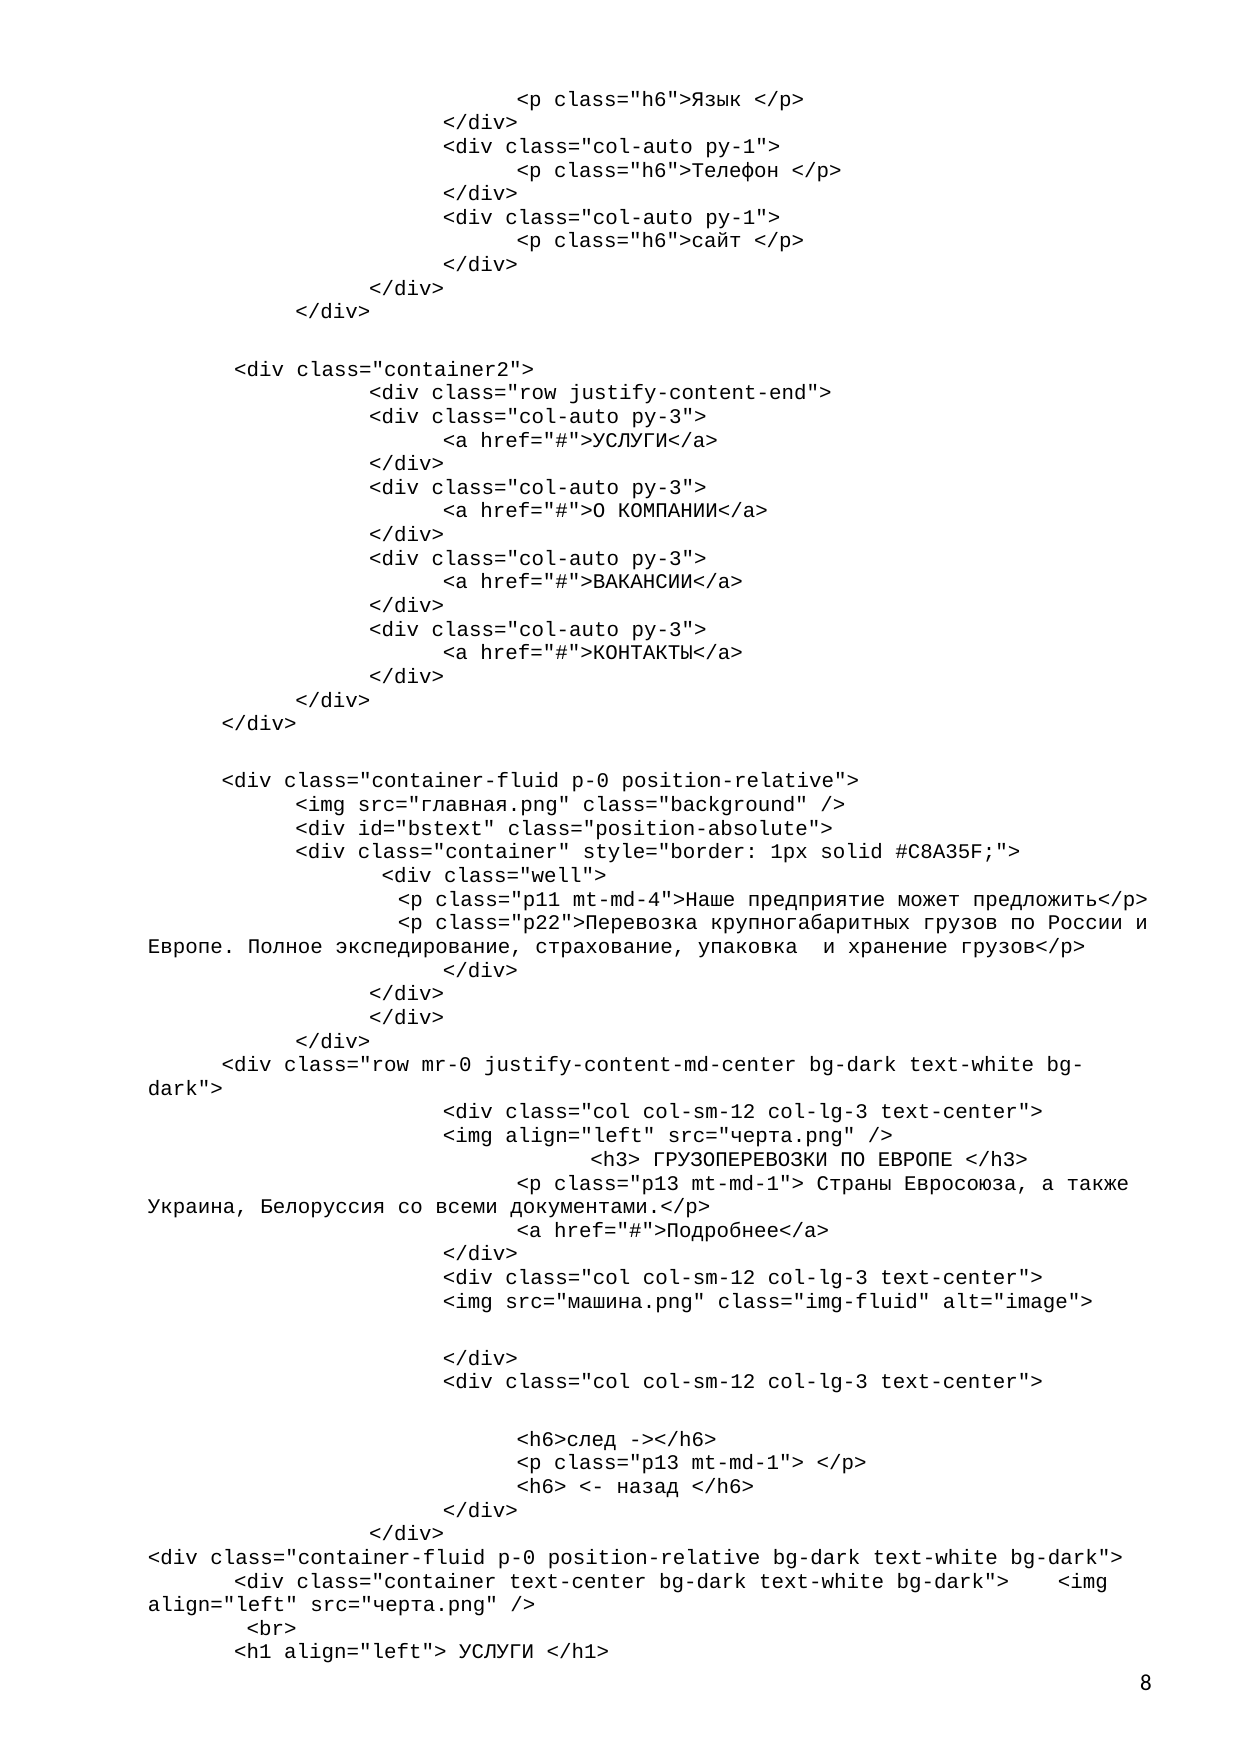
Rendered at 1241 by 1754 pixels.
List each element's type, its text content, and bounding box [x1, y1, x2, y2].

subtitle </div> [148, 960, 1152, 983]
subtitle <h3> ГРУЗОПЕРЕВОЗКИ ПО ЕВРОПЕ </h3> [148, 1149, 1152, 1172]
subtitle <div class="col col-sm-12 col-lg-3 text-center"> [148, 1102, 1152, 1125]
subtitle <p class="p13 mt-md-1"> Страны Евросоюза, а также Украина, Белоруссия со всеми документами.</p> [148, 1172, 1152, 1220]
subtitle </div> [148, 713, 1152, 737]
subtitle <p class="p13 mt-md-1"> </p> [148, 1452, 1152, 1476]
subtitle </div> [148, 1243, 1152, 1267]
subtitle <img src="главная.png" class="background" /> [148, 794, 1152, 818]
subtitle <a href="#">О КОМПАНИИ</a> [148, 501, 1152, 524]
subtitle <h6>след -></h6> [148, 1429, 1152, 1452]
subtitle <div class="col-auto py-3"> [148, 548, 1152, 571]
subtitle </div> [148, 278, 1152, 301]
subtitle <div class="col col-sm-12 col-lg-3 text-center"> [148, 1267, 1152, 1291]
subtitle <h1 align="left"> УСЛУГИ </h1> [148, 1642, 1152, 1665]
subtitle <p class="h6">Телефон </p> [148, 159, 1152, 183]
subtitle </div> [148, 112, 1152, 136]
subtitle <p class="h6">Язык </p> [148, 89, 1152, 112]
subtitle <a href="#">ВАКАНСИИ</a> [148, 571, 1152, 595]
subtitle <a href="#">Подробнее</a> [148, 1220, 1152, 1243]
subtitle <br> [148, 1618, 1152, 1642]
subtitle <img align="left" src="черта.png" /> [148, 1125, 1152, 1149]
subtitle <div class="row justify-content-end"> [148, 382, 1152, 406]
subtitle </div> [148, 666, 1152, 690]
subtitle <div class="col-auto py-1"> [148, 207, 1152, 231]
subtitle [148, 136, 1152, 159]
subtitle <div class="well"> [148, 865, 1152, 889]
subtitle <div class="col col-sm-12 col-lg-3 text-center"> [148, 1372, 1152, 1395]
subtitle </div> [148, 983, 1152, 1007]
subtitle <a href="#">УСЛУГИ</a> [148, 429, 1152, 453]
subtitle <div class="col-auto py-3"> [148, 477, 1152, 501]
subtitle <div class="col-auto py-3"> [148, 619, 1152, 642]
subtitle </div> [148, 254, 1152, 278]
subtitle </div> [148, 301, 1152, 325]
subtitle </div> [148, 453, 1152, 477]
subtitle <a href="#">КОНТАКТЫ</a> [148, 642, 1152, 666]
subtitle <p class="p22">Перевозка крупногабаритных грузов по России и Европе. Полное экспедирование, страхование, упаковка и хранение грузов</p> [148, 912, 1152, 960]
subtitle <p class="h6">сайт </p> [148, 231, 1152, 254]
subtitle <h6> <- назад </h6> [148, 1476, 1152, 1500]
subtitle </div> [148, 524, 1152, 548]
subtitle </div> [148, 1007, 1152, 1031]
subtitle </div> [148, 690, 1152, 713]
subtitle <div class="container-fluid p-0 position-relative bg-dark text-white bg-dark"> <div class="container text-center bg-dark text-white bg-dark"> <img align="left" src="черта.png" /> [148, 1547, 1152, 1618]
subtitle <div class="container" style="border: 1px solid #C8A35F;"> [148, 841, 1152, 865]
subtitle </div> [148, 183, 1152, 207]
subtitle </div> [148, 1348, 1152, 1372]
subtitle <div class="container-fluid p-0 position-relative"> [148, 771, 1152, 794]
subtitle </div> [148, 595, 1152, 619]
subtitle <p class="p11 mt-md-4">Наше предприятие может предложить</p> [148, 889, 1152, 912]
subtitle </div> [148, 1523, 1152, 1547]
subtitle <img src="машина.png" class="img-fluid" alt="image"> [148, 1291, 1152, 1314]
subtitle <div class="container2"> [148, 359, 1152, 382]
subtitle </div> [148, 1031, 1152, 1054]
subtitle <div class="col-auto py-3"> [148, 406, 1152, 429]
subtitle <div class="row mr-0 justify-content-md-center bg-dark text-white bg-dark"> [148, 1054, 1152, 1102]
subtitle <div id="bstext" class="position-absolute"> [148, 818, 1152, 841]
subtitle </div> [148, 1500, 1152, 1523]
